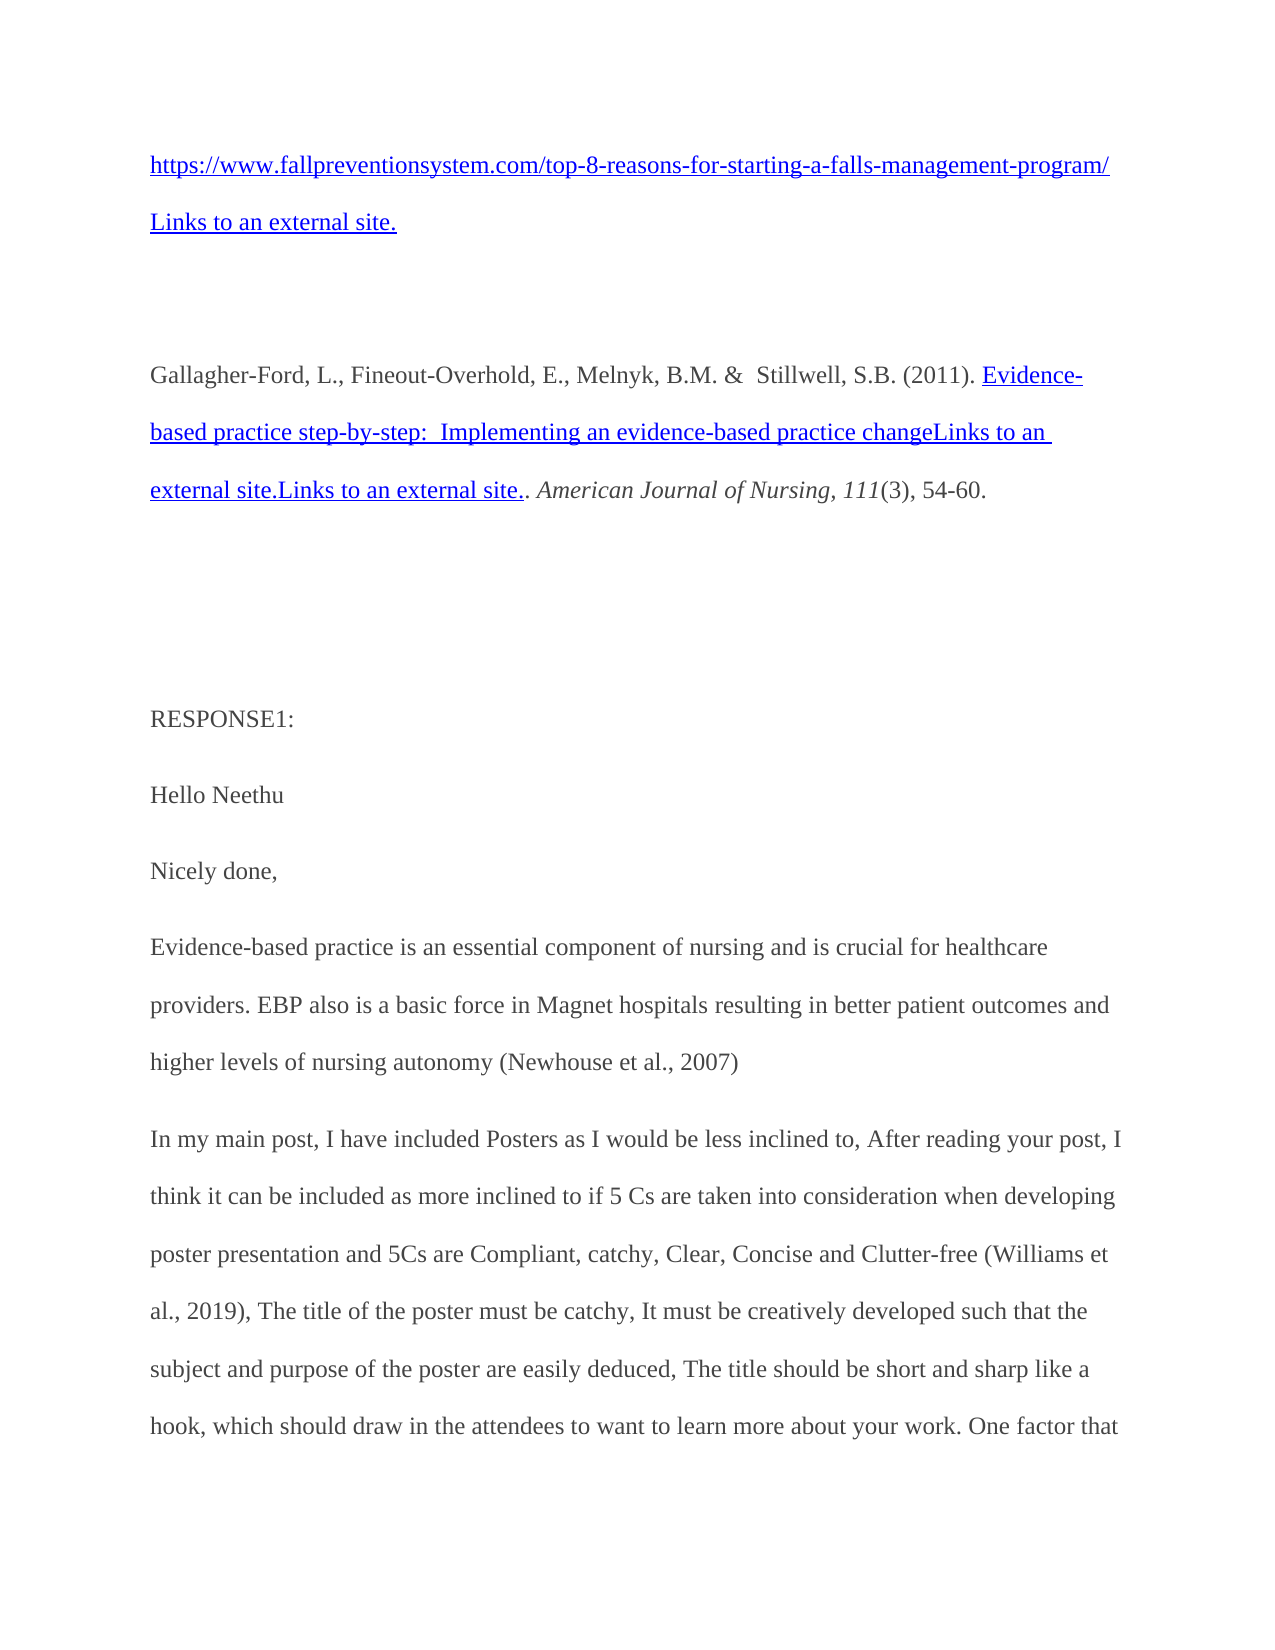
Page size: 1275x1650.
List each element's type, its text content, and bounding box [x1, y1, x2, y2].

text Evidence-based practice is an essential component of nursing and is crucial for healthcare providers. EBP also is a basic force in Magnet hospitals resulting in better patient outcomes and higher levels of nursing autonomy (Newhouse et al., 2007) [150, 932, 1125, 1076]
text Gallagher-Ford, L., Fineout-Overhold, E., Melnyk, B.M. & Stillwell, S.B. (2011). Evidence-based practice step-by-step: Implementing an evidence-based practice changeLinks to an external site.Links to an external site.. American Journal of Nursing, 111(3), 54-60. [150, 360, 1125, 504]
text https://www.fallpreventionsystem.com/top-8-reasons-for-starting-a-falls-management-program/Links to an external site. [150, 150, 1125, 236]
text Hello Neethu [150, 780, 1125, 809]
text RESPONSE1: [150, 704, 1125, 732]
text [150, 1124, 1125, 1440]
text Nicely done, [150, 856, 1125, 885]
